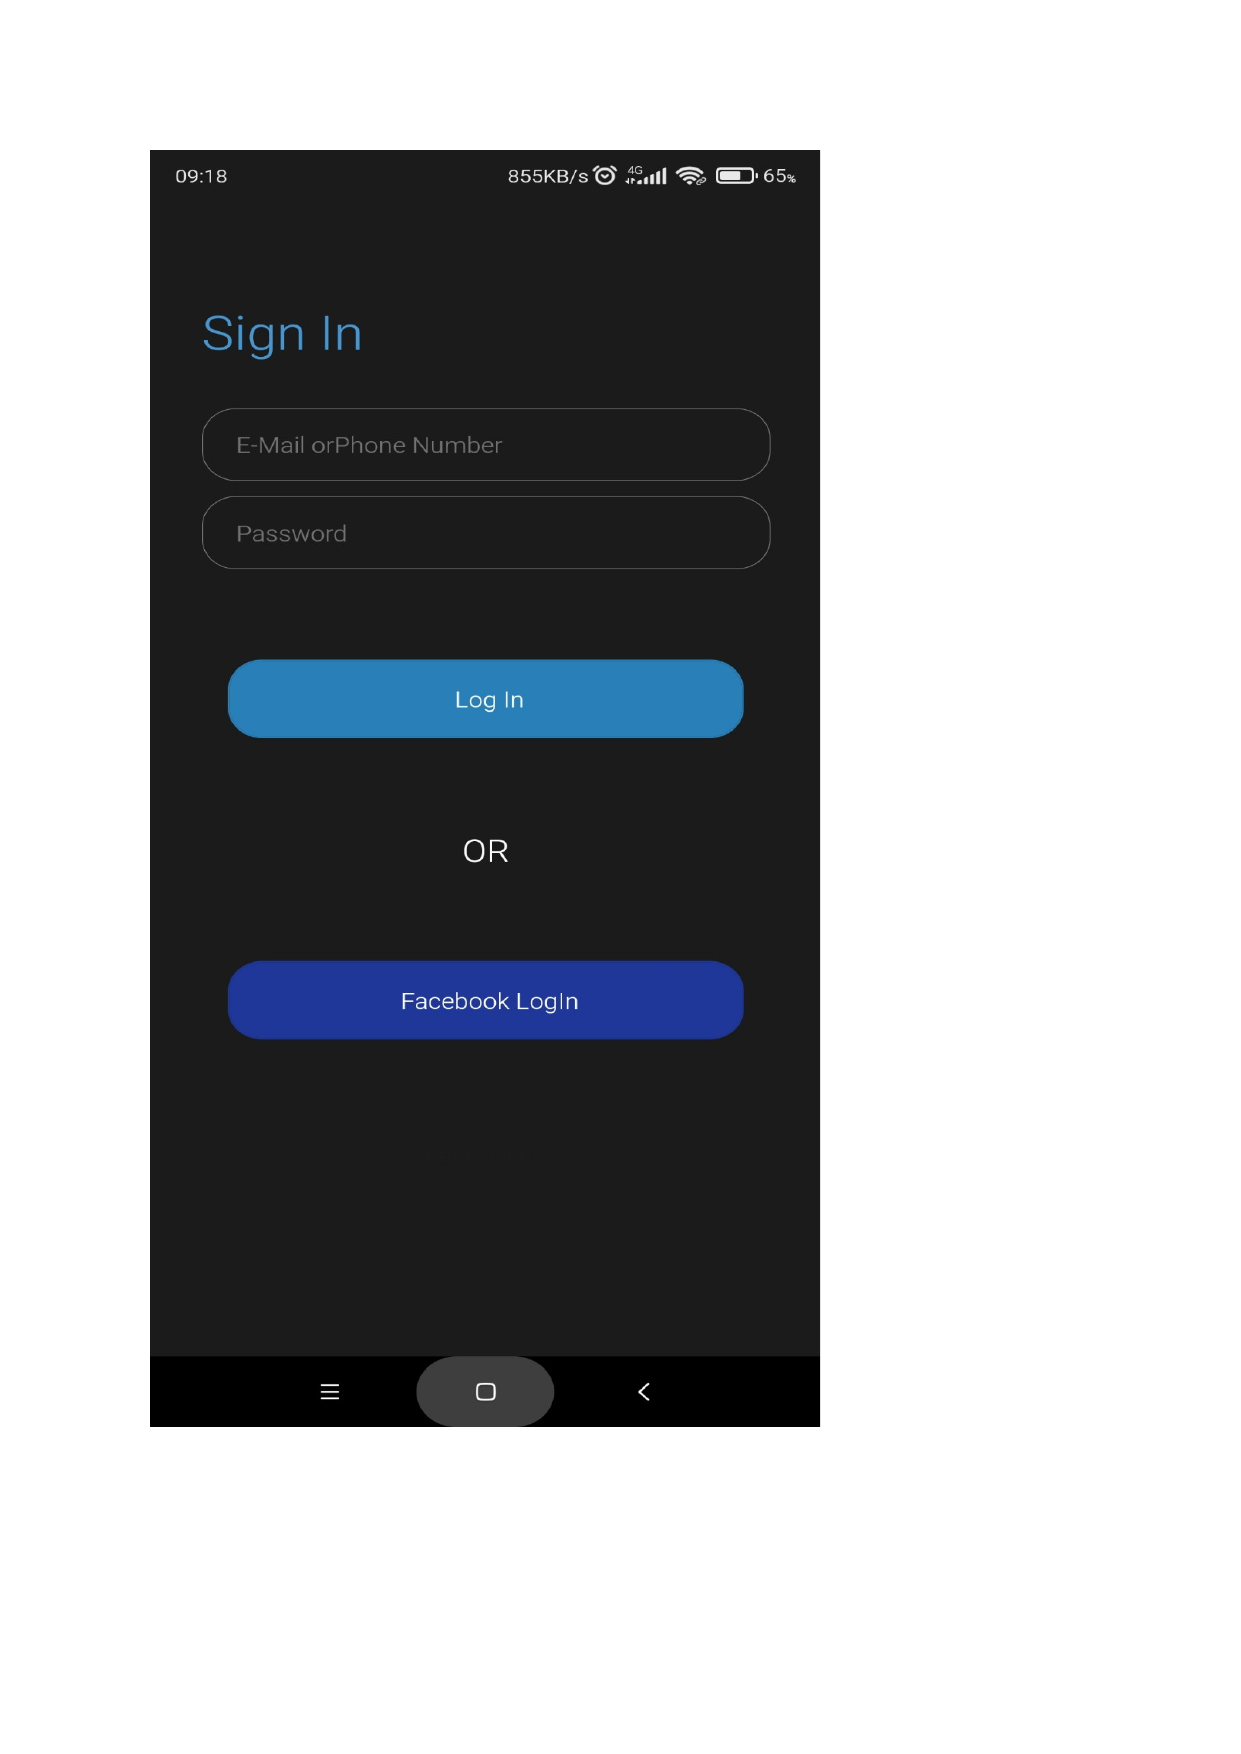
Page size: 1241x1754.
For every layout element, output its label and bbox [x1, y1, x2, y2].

picture [150, 150, 821, 1427]
